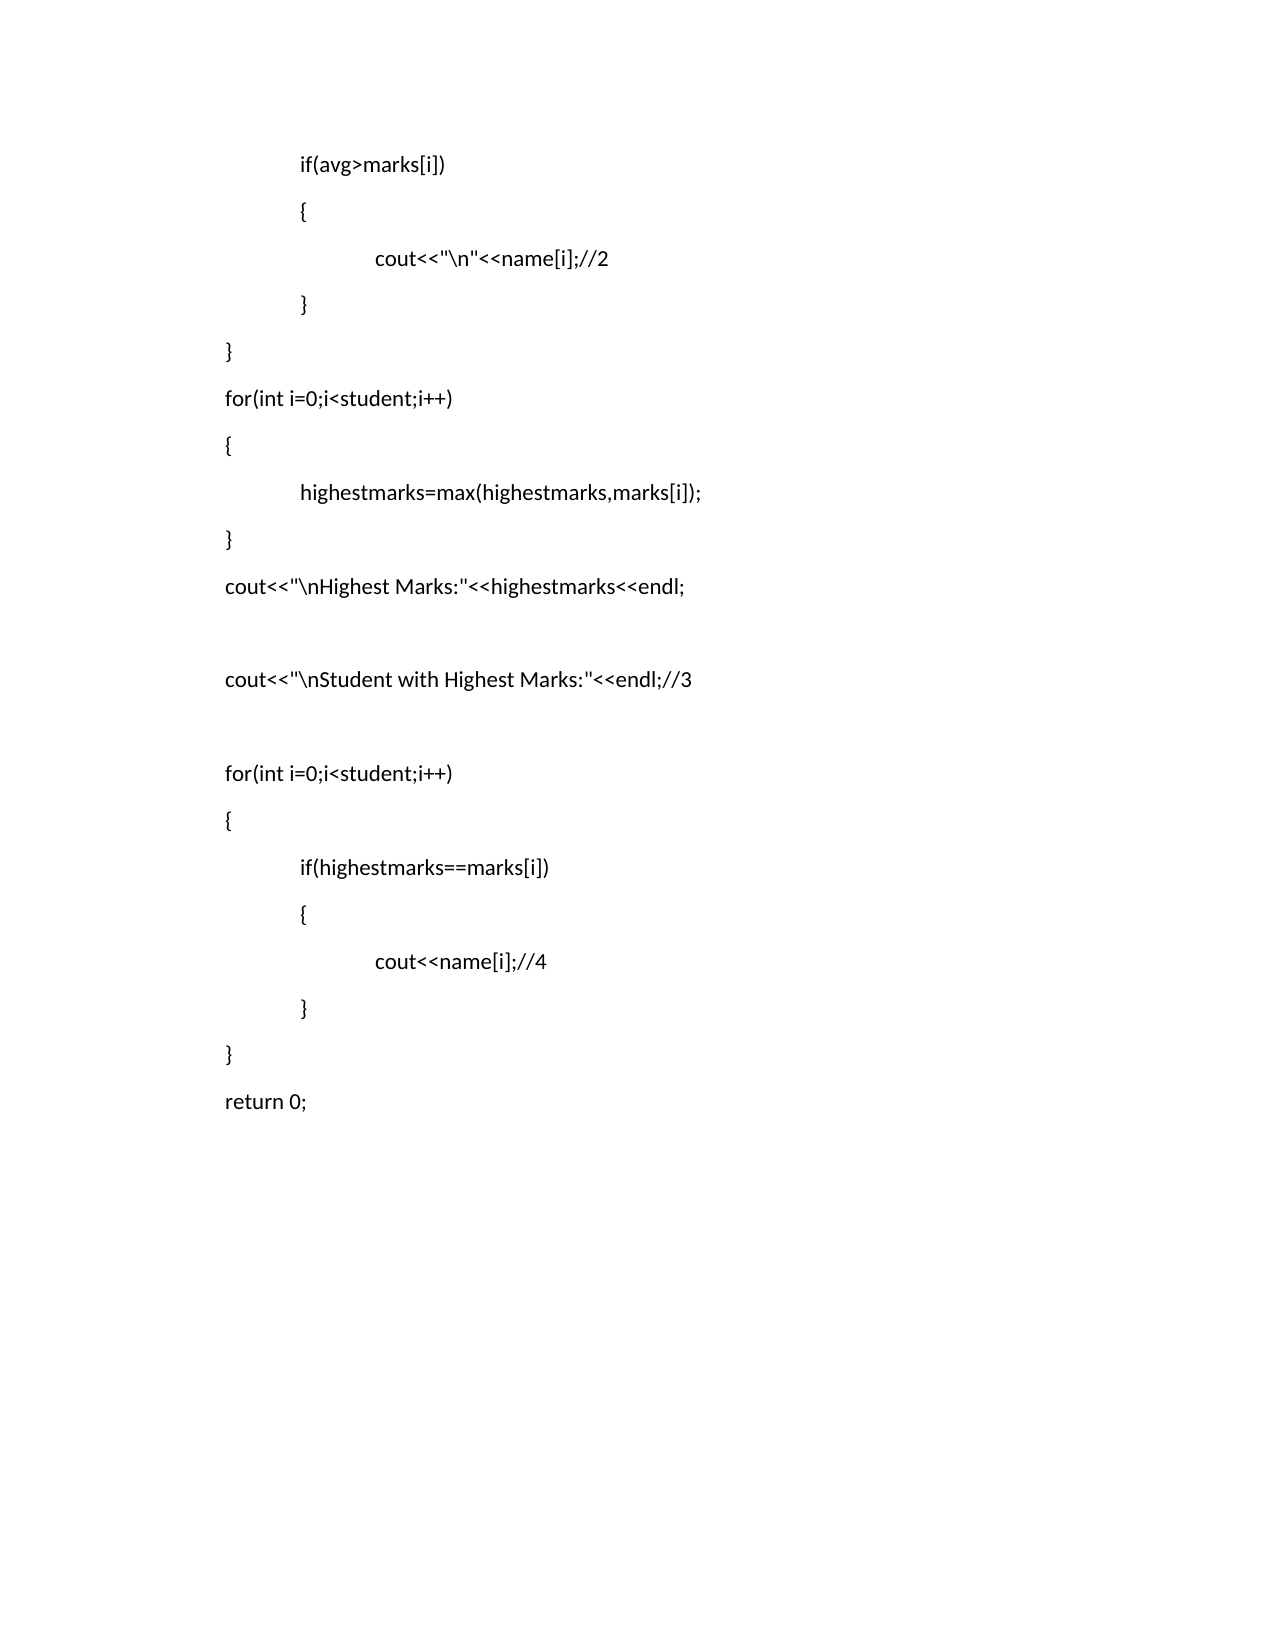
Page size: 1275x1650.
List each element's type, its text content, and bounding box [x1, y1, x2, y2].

text } [150, 291, 1125, 319]
text if(avg>marks[i]) [150, 150, 1125, 178]
text for(int i=0;i<student;i++) [150, 384, 1125, 412]
text if(highestmarks==marks[i]) [150, 853, 1125, 881]
text cout<<name[i];//4 [150, 947, 1125, 975]
text cout<<"\n"<<name[i];//2 [150, 244, 1125, 272]
text } [150, 994, 1125, 1022]
text cout<<"\nHighest Marks:"<<highestmarks<<endl; [150, 572, 1125, 600]
text { [150, 806, 1125, 834]
text cout<<"\nStudent with Highest Marks:"<<endl;//3 [150, 666, 1125, 694]
text } [150, 337, 1125, 366]
text { [150, 431, 1125, 459]
text } [150, 525, 1125, 553]
text highestmarks=max(highestmarks,marks[i]); [150, 478, 1125, 506]
text } [150, 1041, 1125, 1069]
text { [150, 900, 1125, 928]
text { [150, 197, 1125, 225]
text for(int i=0;i<student;i++) [150, 759, 1125, 787]
text return 0; [150, 1087, 1125, 1116]
